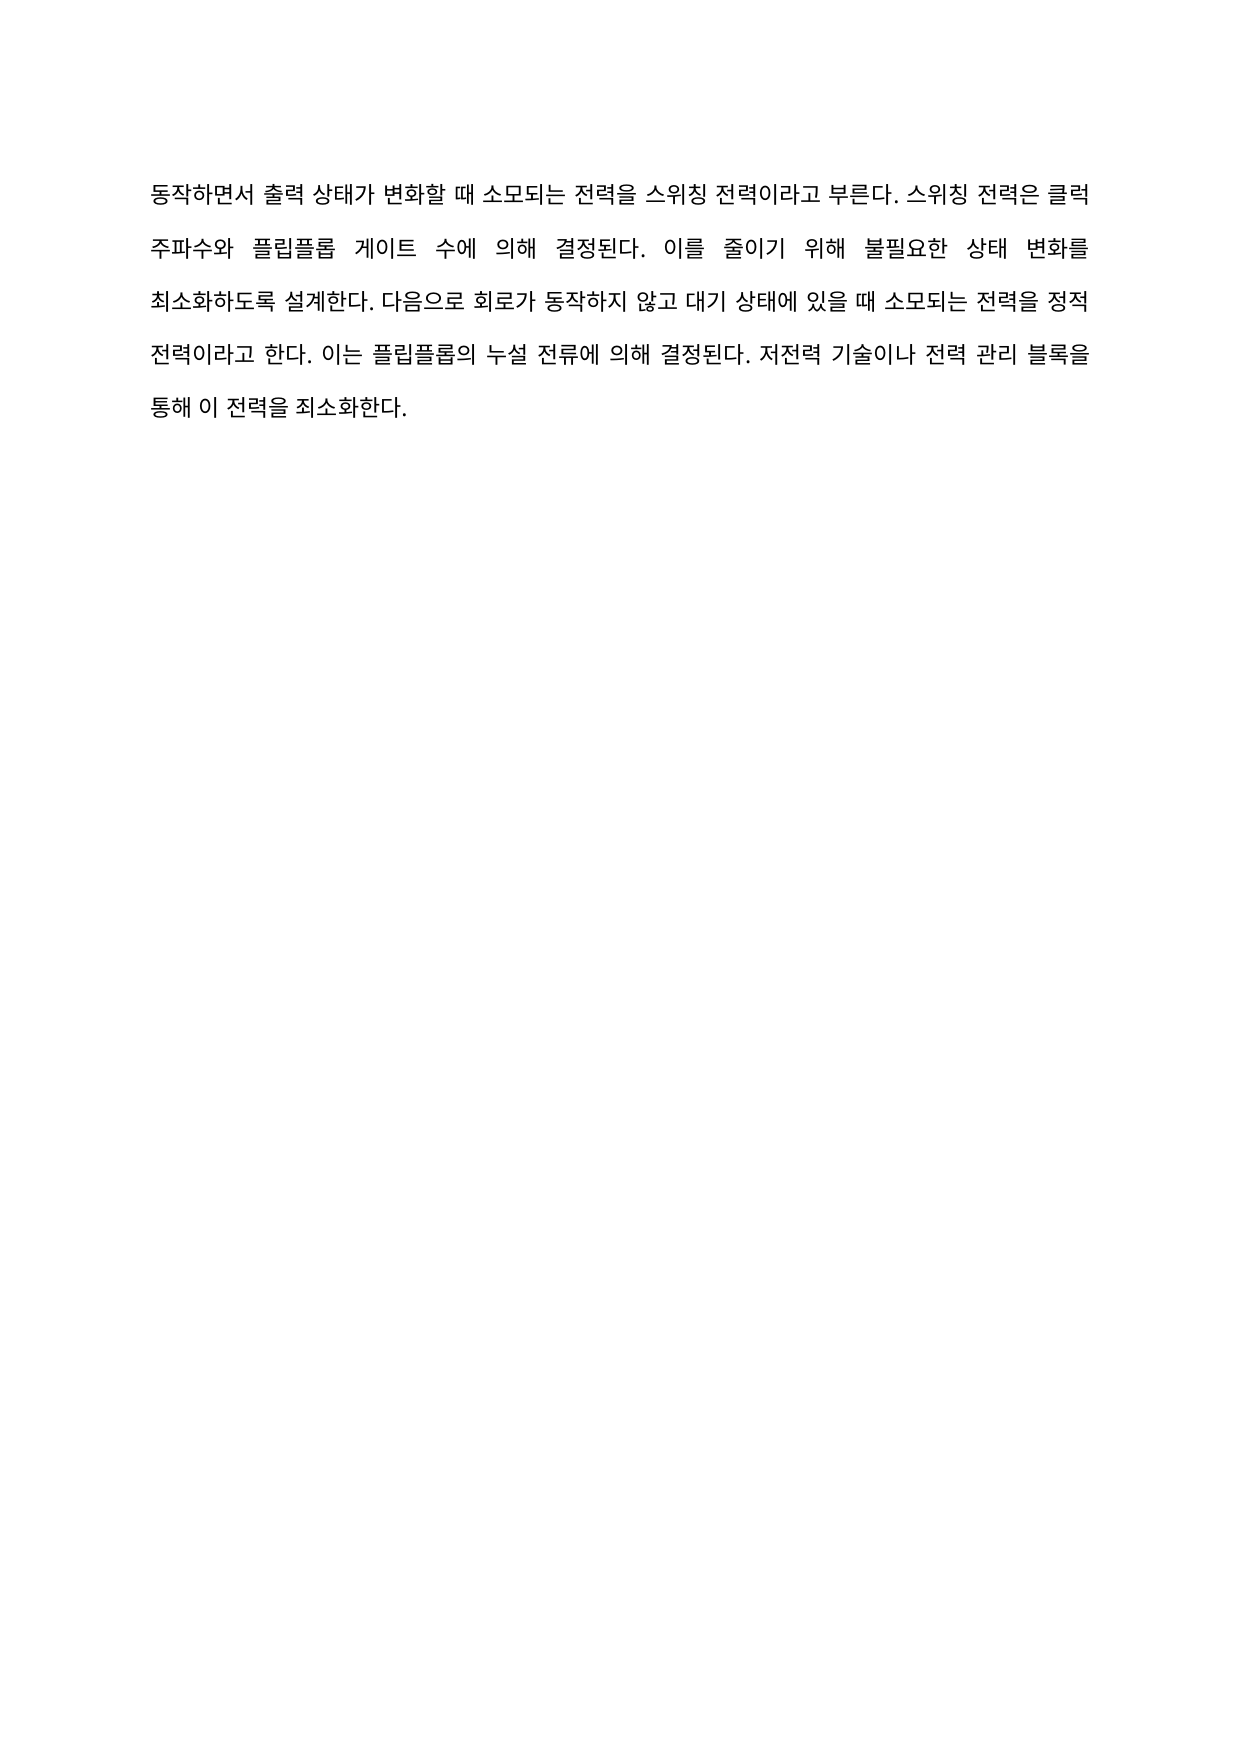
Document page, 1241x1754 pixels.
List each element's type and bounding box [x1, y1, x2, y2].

text [150, 177, 1090, 423]
